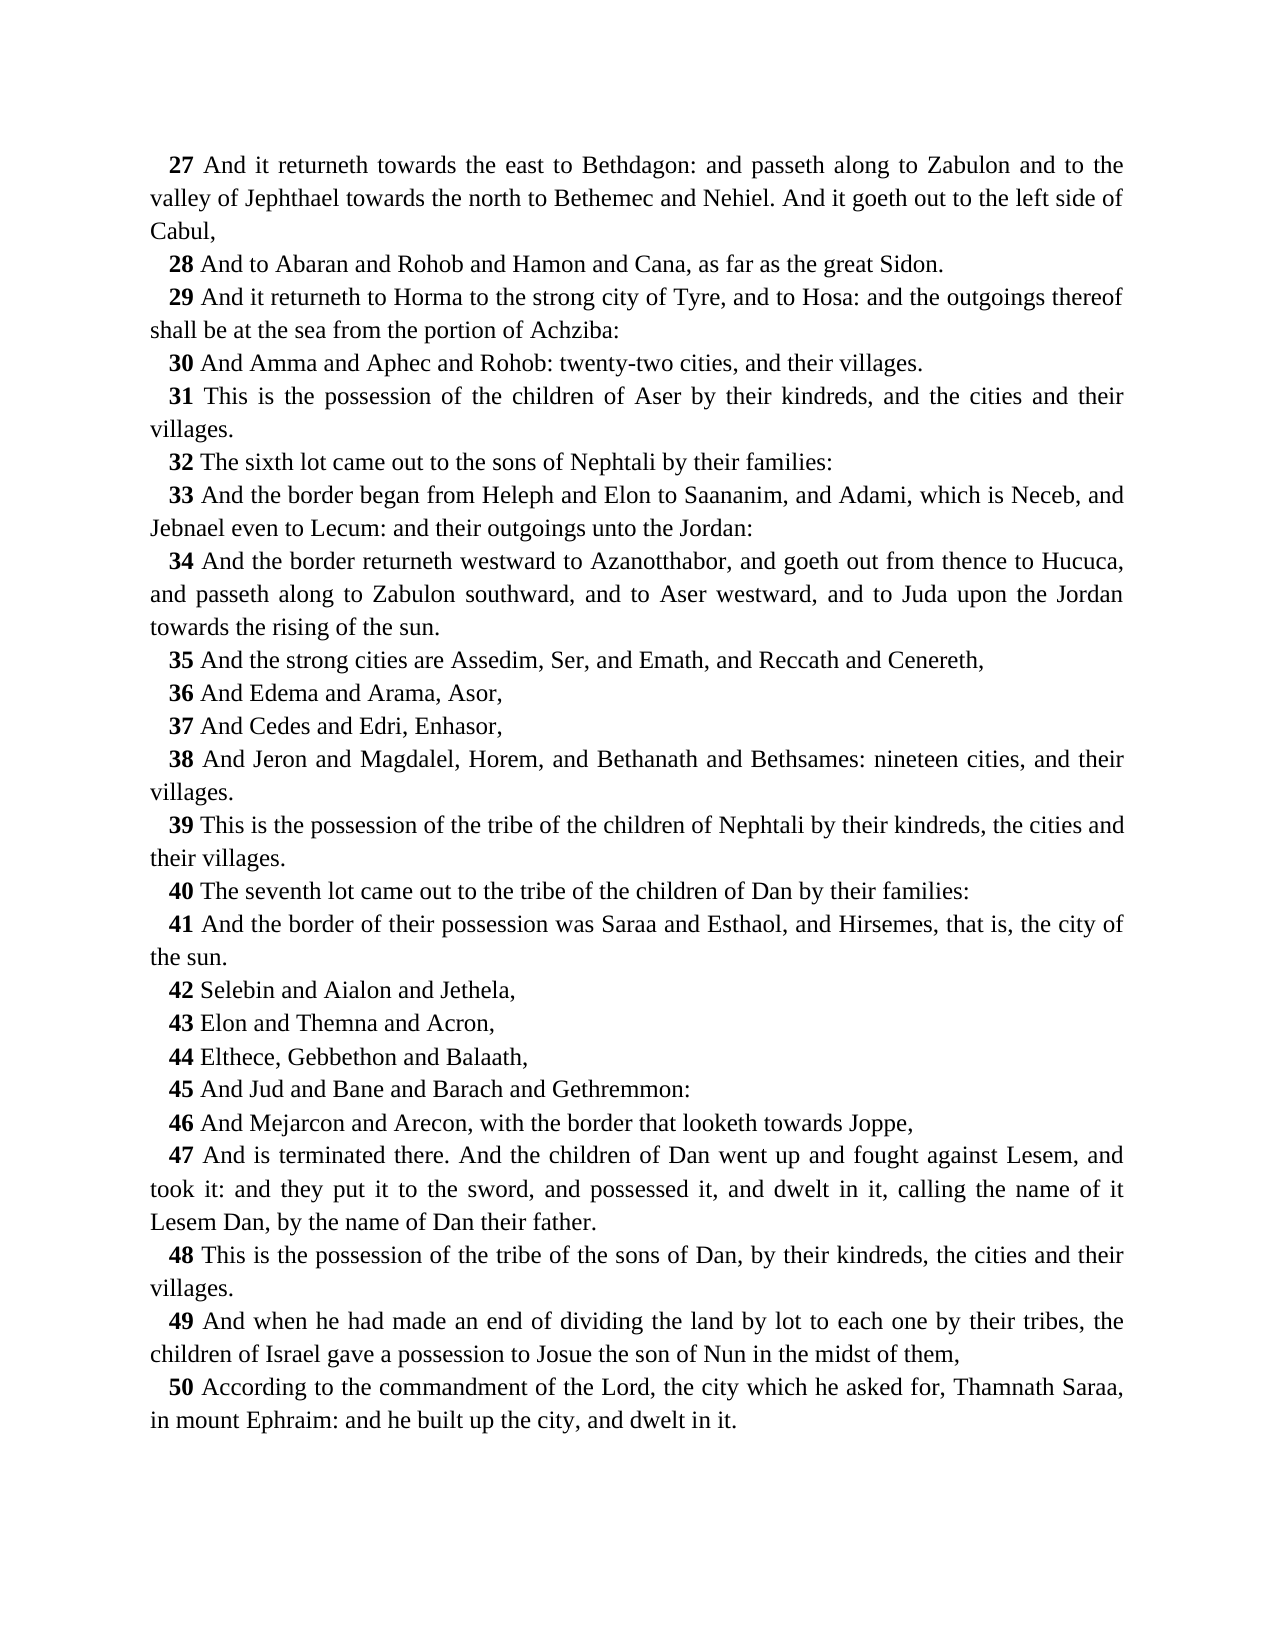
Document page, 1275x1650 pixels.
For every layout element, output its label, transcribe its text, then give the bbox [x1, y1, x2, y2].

text 48 This is the possession of the tribe of the sons of Dan, by their kindreds, the cities and their villages. [150, 1240, 1125, 1301]
text 28 And to Abaran and Rohob and Hamon and Cana, as far as the great Sidon. [150, 249, 1125, 278]
text 37 And Cedes and Edri, Enhasor, [150, 711, 1125, 740]
text 50 According to the commandment of the Lord, the city which he asked for, Thamnath Saraa, in mount Ephraim: and he built up the city, and dwelt in it. [150, 1372, 1125, 1433]
text 31 This is the possession of the children of Aser by their kindreds, and the cities and their villages. [150, 381, 1125, 443]
text 45 And Jud and Bane and Barach and Gethremmon: [150, 1074, 1125, 1103]
text 35 And the strong cities are Assedim, Ser, and Emath, and Reccath and Cenereth, [150, 645, 1125, 674]
text 40 The seventh lot came out to the tribe of the children of Dan by their families: [150, 876, 1125, 905]
text 34 And the border returneth westward to Azanotthabor, and goeth out from thence to Hucuca, and passeth along to Zabulon southward, and to Aser westward, and to Juda upon the Jordan towards the rising of the sun. [150, 546, 1125, 641]
text 47 And is terminated there. And the children of Dan went up and fought against Lesem, and took it: and they put it to the sword, and possessed it, and dwelt in it, calling the name of it Lesem Dan, by the name of Dan their father. [150, 1141, 1125, 1235]
text 33 And the border began from Heleph and Elon to Saananim, and Adami, which is Neceb, and Jebnael even to Lecum: and their outgoings unto the Jordan: [150, 480, 1125, 542]
text 32 The sixth lot came out to the sons of Nephtali by their families: [150, 447, 1125, 476]
text 41 And the border of their possession was Saraa and Esthaol, and Hirsemes, that is, the city of the sun. [150, 909, 1125, 971]
text 27 And it returneth towards the east to Bethdagon: and passeth along to Zabulon and to the valley of Jephthael towards the north to Bethemec and Nehiel. And it goeth out to the left side of Cabul, [150, 150, 1125, 245]
text 43 Elon and Themna and Acron, [150, 1008, 1125, 1037]
text 42 Selebin and Aialon and Jethela, [150, 976, 1125, 1004]
text 46 And Mejarcon and Arecon, with the border that looketh towards Joppe, [150, 1108, 1125, 1136]
text 44 Elthece, Gebbethon and Balaath, [150, 1042, 1125, 1070]
text 36 And Edema and Arama, Asor, [150, 678, 1125, 707]
text 39 This is the possession of the tribe of the children of Nephtali by their kindreds, the cities and their villages. [150, 810, 1125, 872]
text 29 And it returneth to Horma to the strong city of Tyre, and to Hosa: and the outgoings thereof shall be at the sea from the portion of Achziba: [150, 282, 1125, 344]
text 38 And Jeron and Magdalel, Horem, and Bethanath and Bethsames: nineteen cities, and their villages. [150, 744, 1125, 806]
text 49 And when he had made an end of dividing the land by lot to each one by their tribes, the children of Israel gave a possession to Josue the son of Nun in the midst of them, [150, 1306, 1125, 1367]
text 30 And Amma and Aphec and Rohob: twenty-two cities, and their villages. [150, 348, 1125, 377]
